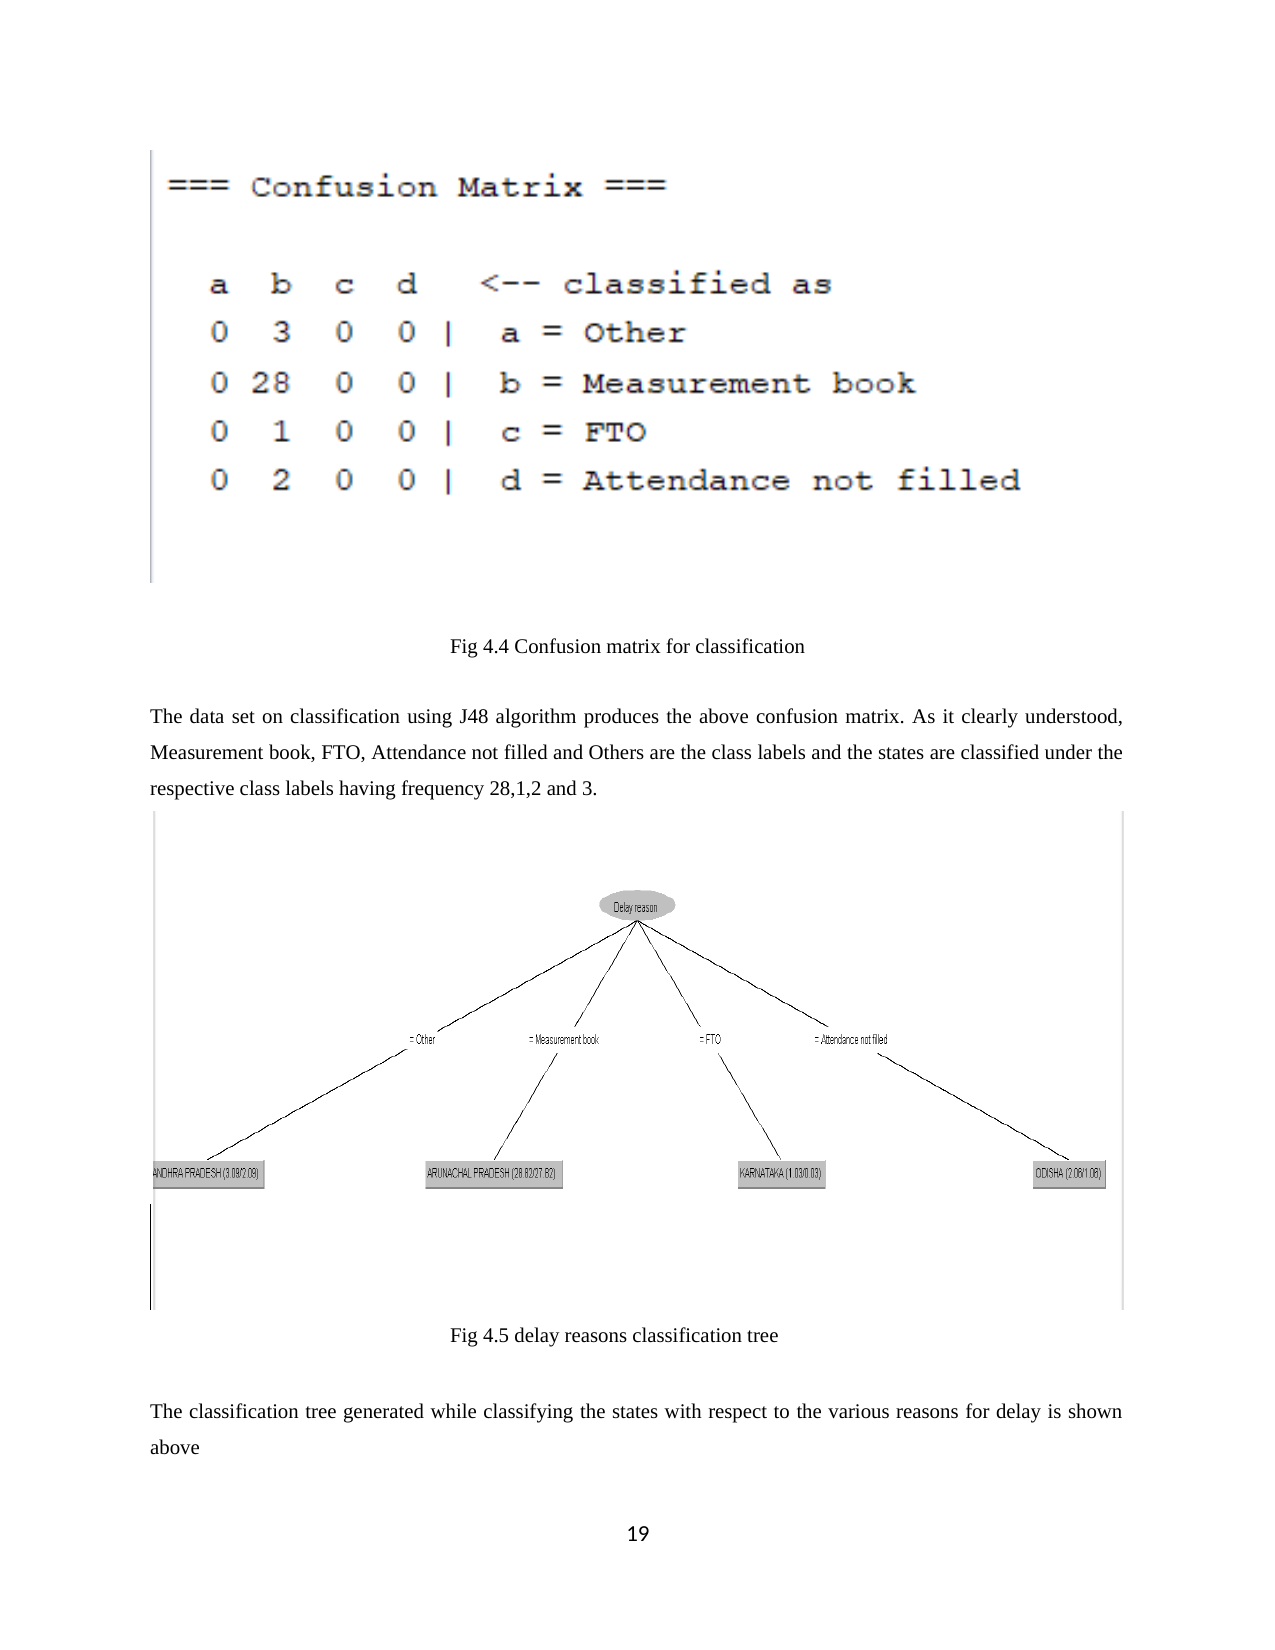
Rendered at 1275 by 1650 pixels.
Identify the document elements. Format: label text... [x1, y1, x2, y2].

picture [150, 150, 1107, 583]
text Fig 4.4 Confusion matrix for classification [150, 634, 1125, 658]
text Fig 4.5 delay reasons classification tree [150, 1323, 1125, 1347]
text The data set on classification using J48 algorithm produces the above confusion matrix. As it clearly understood, Measurement book, FTO, Attendance not filled and Others are the class labels and the states are classified under the respective class labels having frequency 28,1,2 and 3. [150, 704, 1125, 800]
text The classification tree generated while classifying the states with respect to the various reasons for delay is shown above [150, 1399, 1125, 1459]
picture [150, 811, 1125, 1310]
